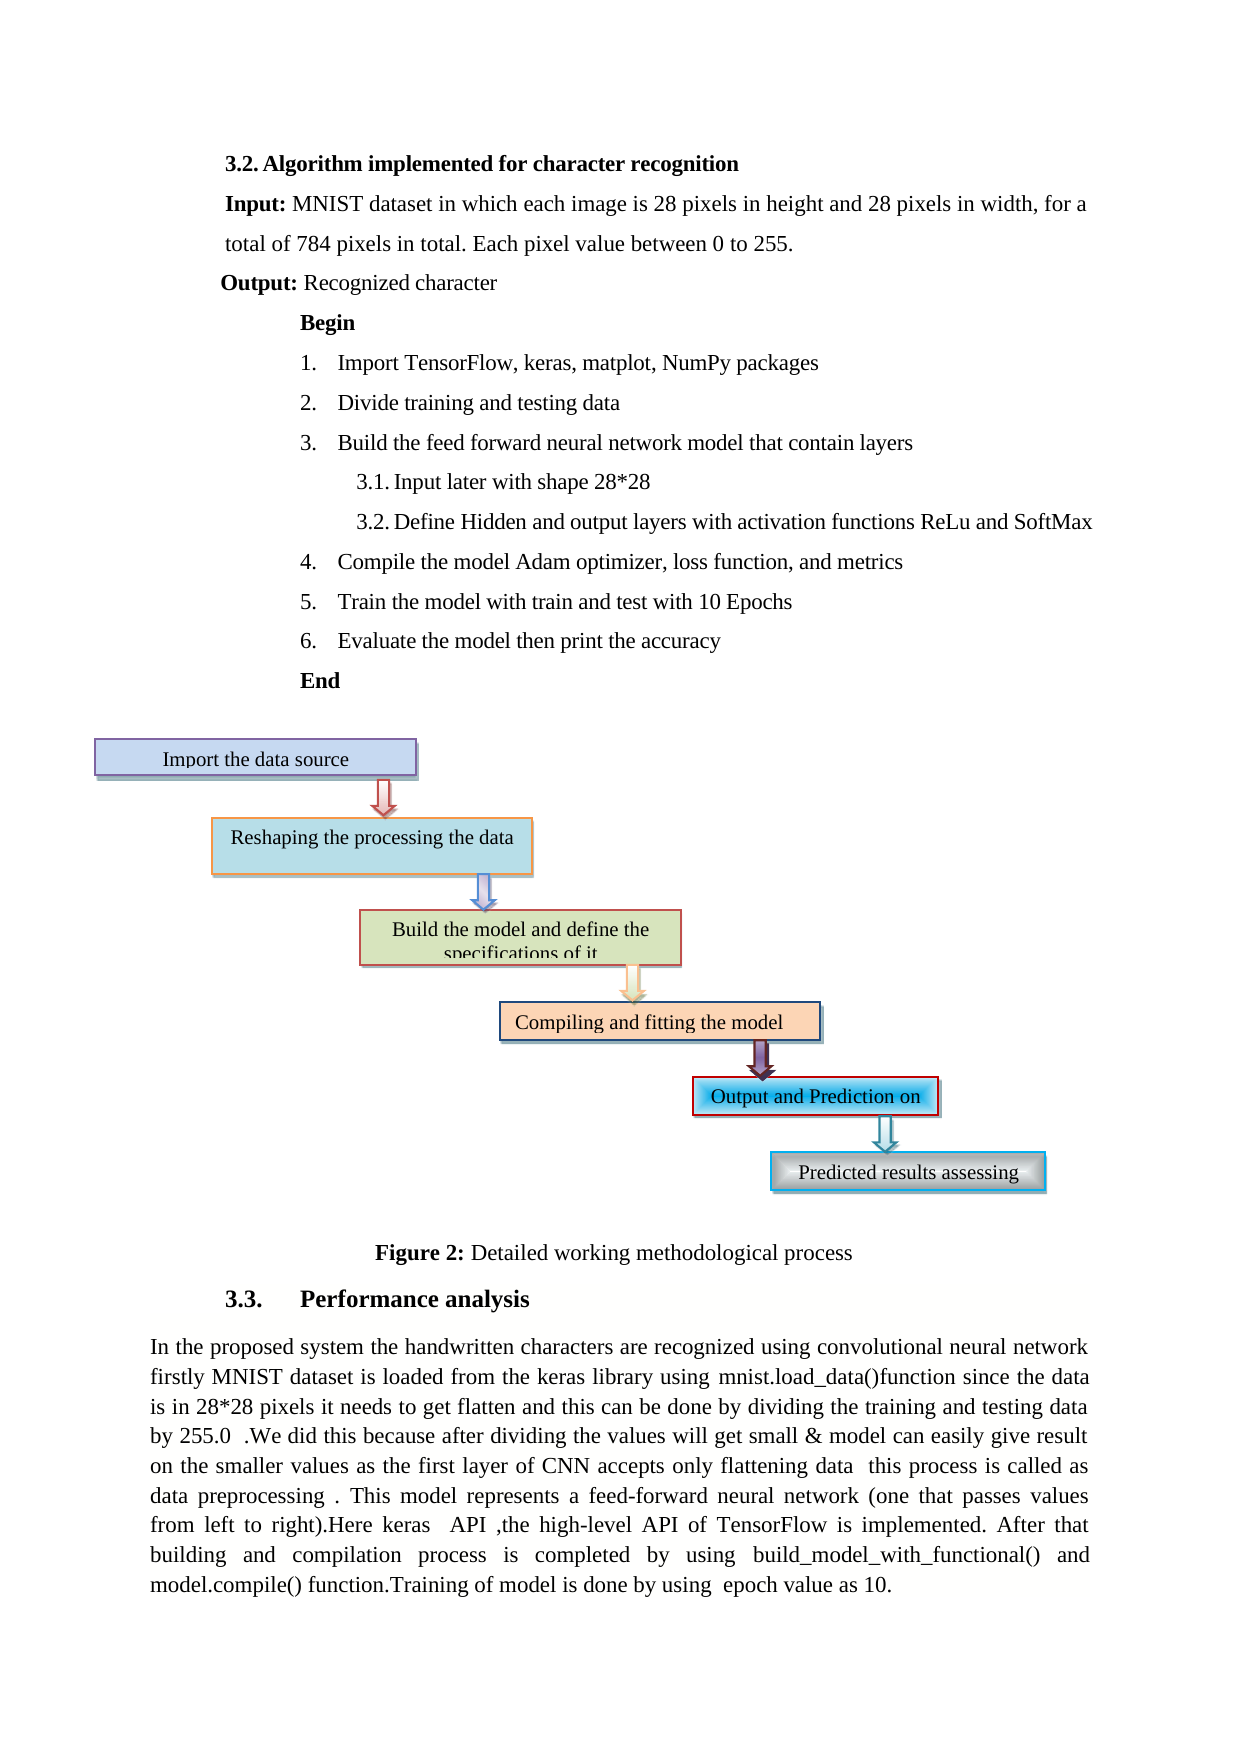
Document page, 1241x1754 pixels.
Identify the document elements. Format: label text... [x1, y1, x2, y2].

text In the proposed system the handwritten characters are recognized using convolutional neural network firstly MNIST dataset is loaded from the keras library using mnist.load_data()function since the data is in 28*28 pixels it needs to get flatten and this can be done by dividing the training and testing data by 255.0 .We did this because after dividing the values will get small & model can easily give result on the smaller values as the first layer of CNN accepts only flattening data this process is called as data preprocessing . This model represents a feed-forward neural network (one that passes values from left to right).Here keras API ,the high-level API of TensorFlow is implemented. After that building and compilation process is completed by using build_model_with_functional() and model.compile() function.Training of model is done by using epoch value as 10. [150, 1330, 1090, 1597]
text Figure 2: Detailed working methodological process [300, 1238, 1090, 1265]
list Divide training and testing data [300, 389, 1095, 415]
list Performance analysis [225, 1284, 1090, 1313]
list Import TensorFlow, keras, matplot, NumPy packages [300, 349, 1095, 375]
list Evaluate the model then print the accuracy [300, 627, 1095, 654]
text Output: Recognized character [209, 269, 1095, 296]
text Begin [253, 309, 1095, 336]
list Define Hidden and output layers with activation functions ReLu and SoftMax [356, 508, 1095, 534]
text Input: MNIST dataset in which each image is 28 pixels in height and 28 pixels in width, for a total of 784 pixels in total. Each pixel value between 0 to 255. [225, 190, 1095, 256]
list Train the model with train and test with 10 Epochs [300, 588, 1095, 614]
list Input later with shape 28*28 [356, 468, 1095, 495]
list End [225, 667, 1095, 694]
list Algorithm implemented for character recognition [225, 150, 1095, 176]
list Build the feed forward neural network model that contain layers [300, 428, 1095, 455]
list Compile the model Adam optimizer, loss function, and metrics [300, 548, 1095, 574]
